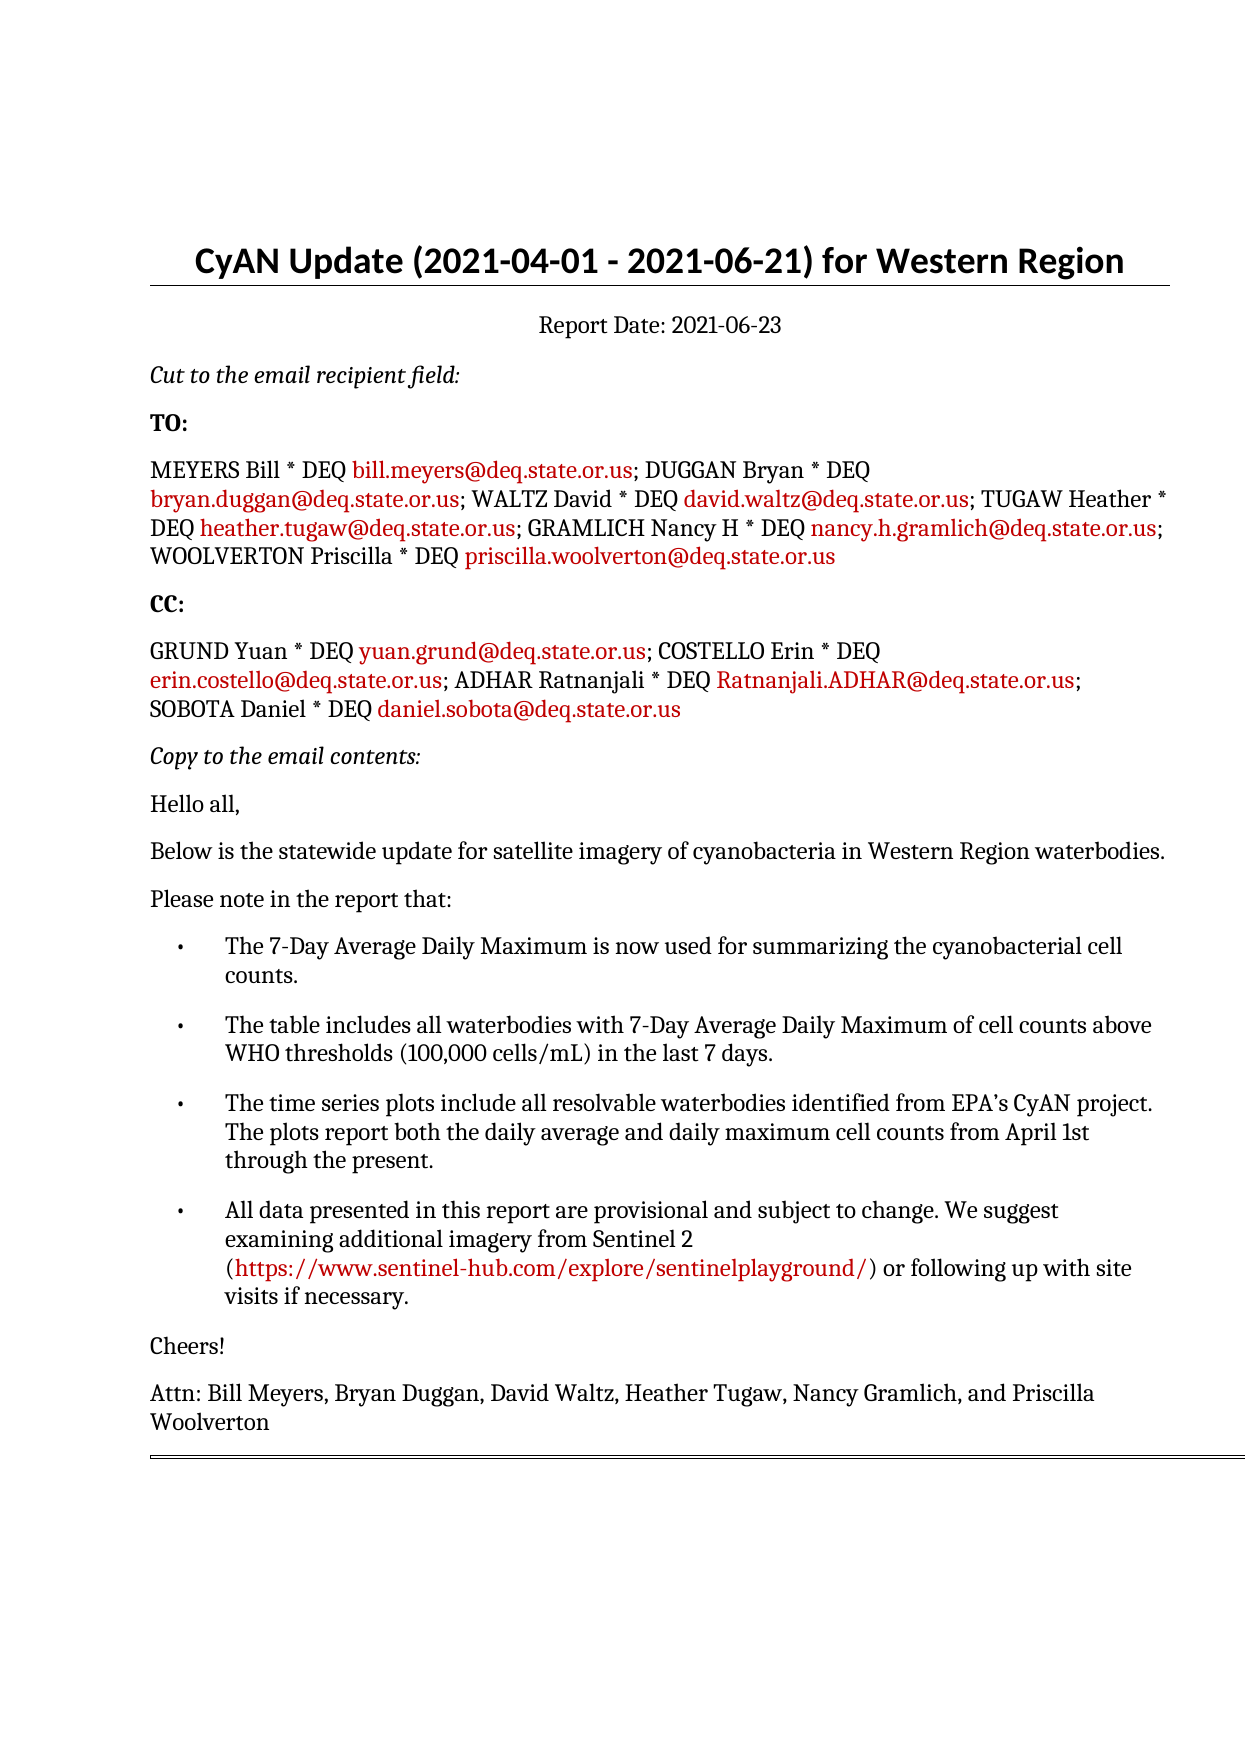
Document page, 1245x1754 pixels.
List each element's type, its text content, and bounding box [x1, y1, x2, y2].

text MEYERS Bill * DEQ bill.meyers@deq.state.or.us; DUGGAN Bryan * DEQ bryan.duggan@deq.state.or.us; WALTZ David * DEQ david.waltz@deq.state.or.us; TUGAW Heather * DEQ heather.tugaw@deq.state.or.us; GRAMLICH Nancy H * DEQ nancy.h.gramlich@deq.state.or.us; WOOLVERTON Priscilla * DEQ priscilla.woolverton@deq.state.or.us [150, 456, 1170, 571]
text TO: [150, 408, 1170, 437]
list All data presented in this report are provisional and subject to change. We suggest examining additional imagery from Sentinel 2 (https://www.sentinel-hub.com/explore/sentinelplayground/) or following up with site visits if necessary. [175, 1196, 1170, 1311]
text Hello all, [150, 790, 1170, 818]
text Cut to the email recipient field: [150, 361, 1170, 390]
list The 7-Day Average Daily Maximum is now used for summarizing the cyanobacterial cell counts. [175, 932, 1170, 990]
title CyAN Update (2021-04-01 - 2021-06-21) for Western Region [150, 237, 1170, 285]
text Please note in the report that: [150, 885, 1170, 913]
list The time series plots include all resolvable waterbodies identified from EPA’s CyAN project. The plots report both the daily average and daily maximum cell counts from April 1st through the present. [175, 1089, 1170, 1175]
text Below is the statewide update for satellite imagery of cyanobacteria in Western Region waterbodies. [150, 837, 1170, 866]
text Attn: Bill Meyers, Bryan Duggan, David Waltz, Heather Tugaw, Nancy Gramlich, and Priscilla Woolverton [150, 1379, 1170, 1437]
text Copy to the email contents: [150, 742, 1170, 771]
text Report Date: 2021-06-23 [150, 311, 1170, 340]
text GRUND Yuan * DEQ yuan.grund@deq.state.or.us; COSTELLO Erin * DEQ erin.costello@deq.state.or.us; ADHAR Ratnanjali * DEQ Ratnanjali.ADHAR@deq.state.or.us; SOBOTA Daniel * DEQ daniel.sobota@deq.state.or.us [150, 637, 1170, 723]
list The table includes all waterbodies with 7-Day Average Daily Maximum of cell counts above WHO thresholds (100,000 cells/mL) in the last 7 days. [175, 1011, 1170, 1068]
text CC: [150, 590, 1170, 618]
text Cheers! [150, 1332, 1170, 1361]
